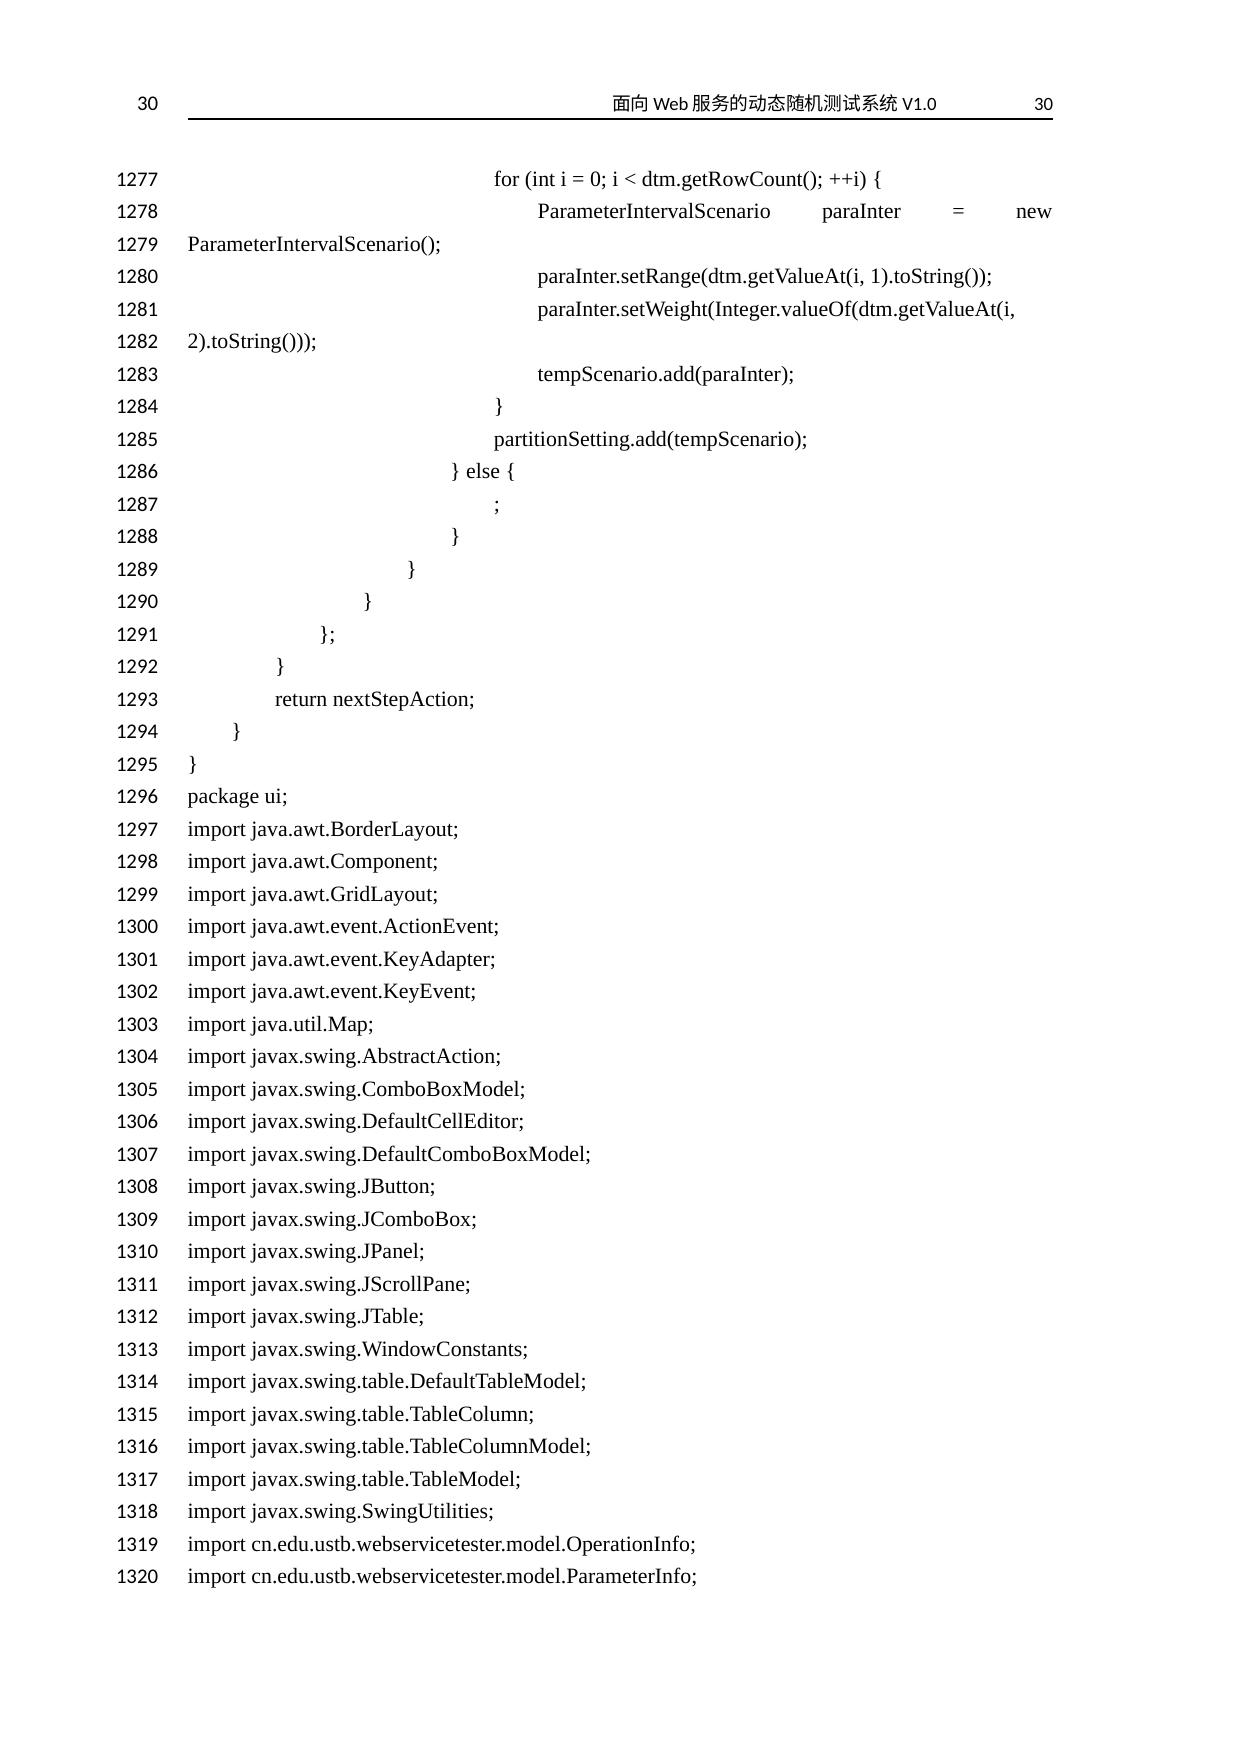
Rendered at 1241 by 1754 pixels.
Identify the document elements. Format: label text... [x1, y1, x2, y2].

text } [187, 649, 1053, 682]
text import java.awt.GridLayout; [187, 877, 1053, 909]
text import javax.swing.DefaultComboBoxModel; [187, 1137, 1053, 1169]
text import javax.swing.JButton; [187, 1169, 1053, 1202]
text import cn.edu.ustb.webservicetester.model.ParameterInfo; [187, 1559, 1053, 1592]
text import javax.swing.ComboBoxModel; [187, 1072, 1053, 1104]
text } [187, 714, 1053, 747]
text } [187, 747, 1053, 779]
text import javax.swing.table.TableModel; [187, 1462, 1053, 1494]
text import java.awt.Component; [187, 844, 1053, 877]
text return nextStepAction; [187, 682, 1053, 714]
text import java.awt.event.KeyAdapter; [187, 942, 1053, 974]
text } [187, 584, 1053, 617]
text import javax.swing.JComboBox; [187, 1202, 1053, 1234]
text } [187, 552, 1053, 584]
text import javax.swing.table.DefaultTableModel; [187, 1364, 1053, 1397]
text } else { [187, 454, 1053, 487]
text import javax.swing.DefaultCellEditor; [187, 1104, 1053, 1137]
text import javax.swing.WindowConstants; [187, 1332, 1053, 1364]
text import java.awt.event.KeyEvent; [187, 974, 1053, 1007]
text partitionSetting.add(tempScenario); [187, 422, 1053, 454]
text tempScenario.add(paraInter); [187, 357, 1053, 389]
text import javax.swing.table.TableColumn; [187, 1397, 1053, 1429]
text import javax.swing.JPanel; [187, 1234, 1053, 1267]
text import javax.swing.JTable; [187, 1299, 1053, 1332]
text }; [187, 617, 1053, 649]
text package ui; [187, 779, 1053, 812]
text import java.util.Map; [187, 1007, 1053, 1039]
text import javax.swing.AbstractAction; [187, 1039, 1053, 1072]
text } [187, 519, 1053, 552]
text } [187, 389, 1053, 422]
text import javax.swing.table.TableColumnModel; [187, 1429, 1053, 1462]
text import java.awt.BorderLayout; [187, 812, 1053, 844]
text import cn.edu.ustb.webservicetester.model.OperationInfo; [187, 1527, 1053, 1559]
text import javax.swing.SwingUtilities; [187, 1494, 1053, 1527]
text ParameterIntervalScenario paraInter = new ParameterIntervalScenario(); [187, 194, 1053, 259]
text for (int i = 0; i < dtm.getRowCount(); ++i) { [187, 162, 1053, 194]
text import javax.swing.JScrollPane; [187, 1267, 1053, 1299]
text ; [187, 487, 1053, 519]
text paraInter.setRange(dtm.getValueAt(i, 1).toString()); [187, 259, 1053, 292]
text import java.awt.event.ActionEvent; [187, 909, 1053, 942]
text paraInter.setWeight(Integer.valueOf(dtm.getValueAt(i, 2).toString())); [187, 292, 1053, 357]
